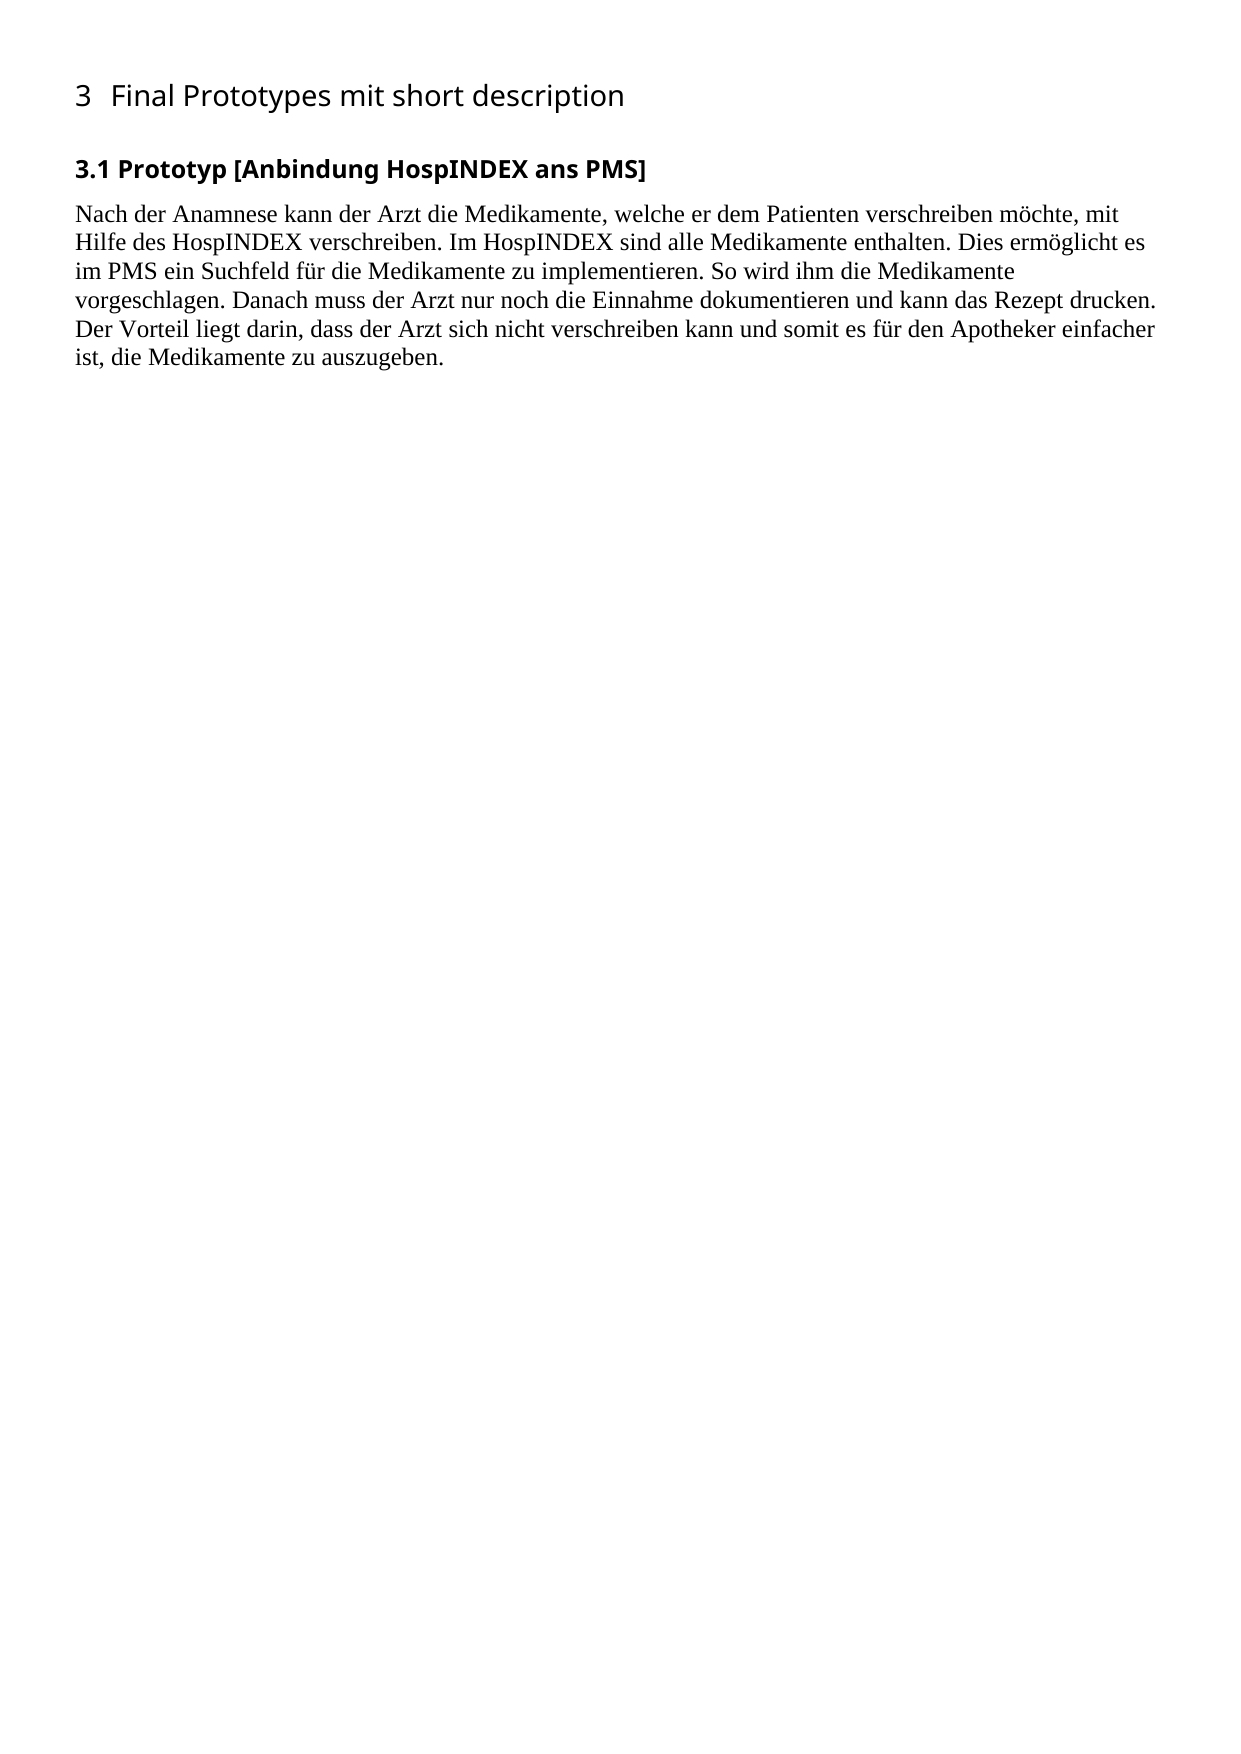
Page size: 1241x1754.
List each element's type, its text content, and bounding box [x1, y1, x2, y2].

subtitle Prototyp [Anbindung HospINDEX ans PMS] [75, 152, 1165, 186]
subtitle Final Prototypes mit short description [75, 75, 1165, 115]
text Nach der Anamnese kann der Arzt die Medikamente, welche er dem Patienten verschreiben möchte, mit Hilfe des HospINDEX verschreiben. Im HospINDEX sind alle Medikamente enthalten. Dies ermöglicht es im PMS ein Suchfeld für die Medikamente zu implementieren. So wird ihm die Medikamente vorgeschlagen. Danach muss der Arzt nur noch die Einnahme dokumentieren und kann das Rezept drucken. Der Vorteil liegt darin, dass der Arzt sich nicht verschreiben kann und somit es für den Apotheker einfacher ist, die Medikamente zu auszugeben. [75, 199, 1165, 371]
